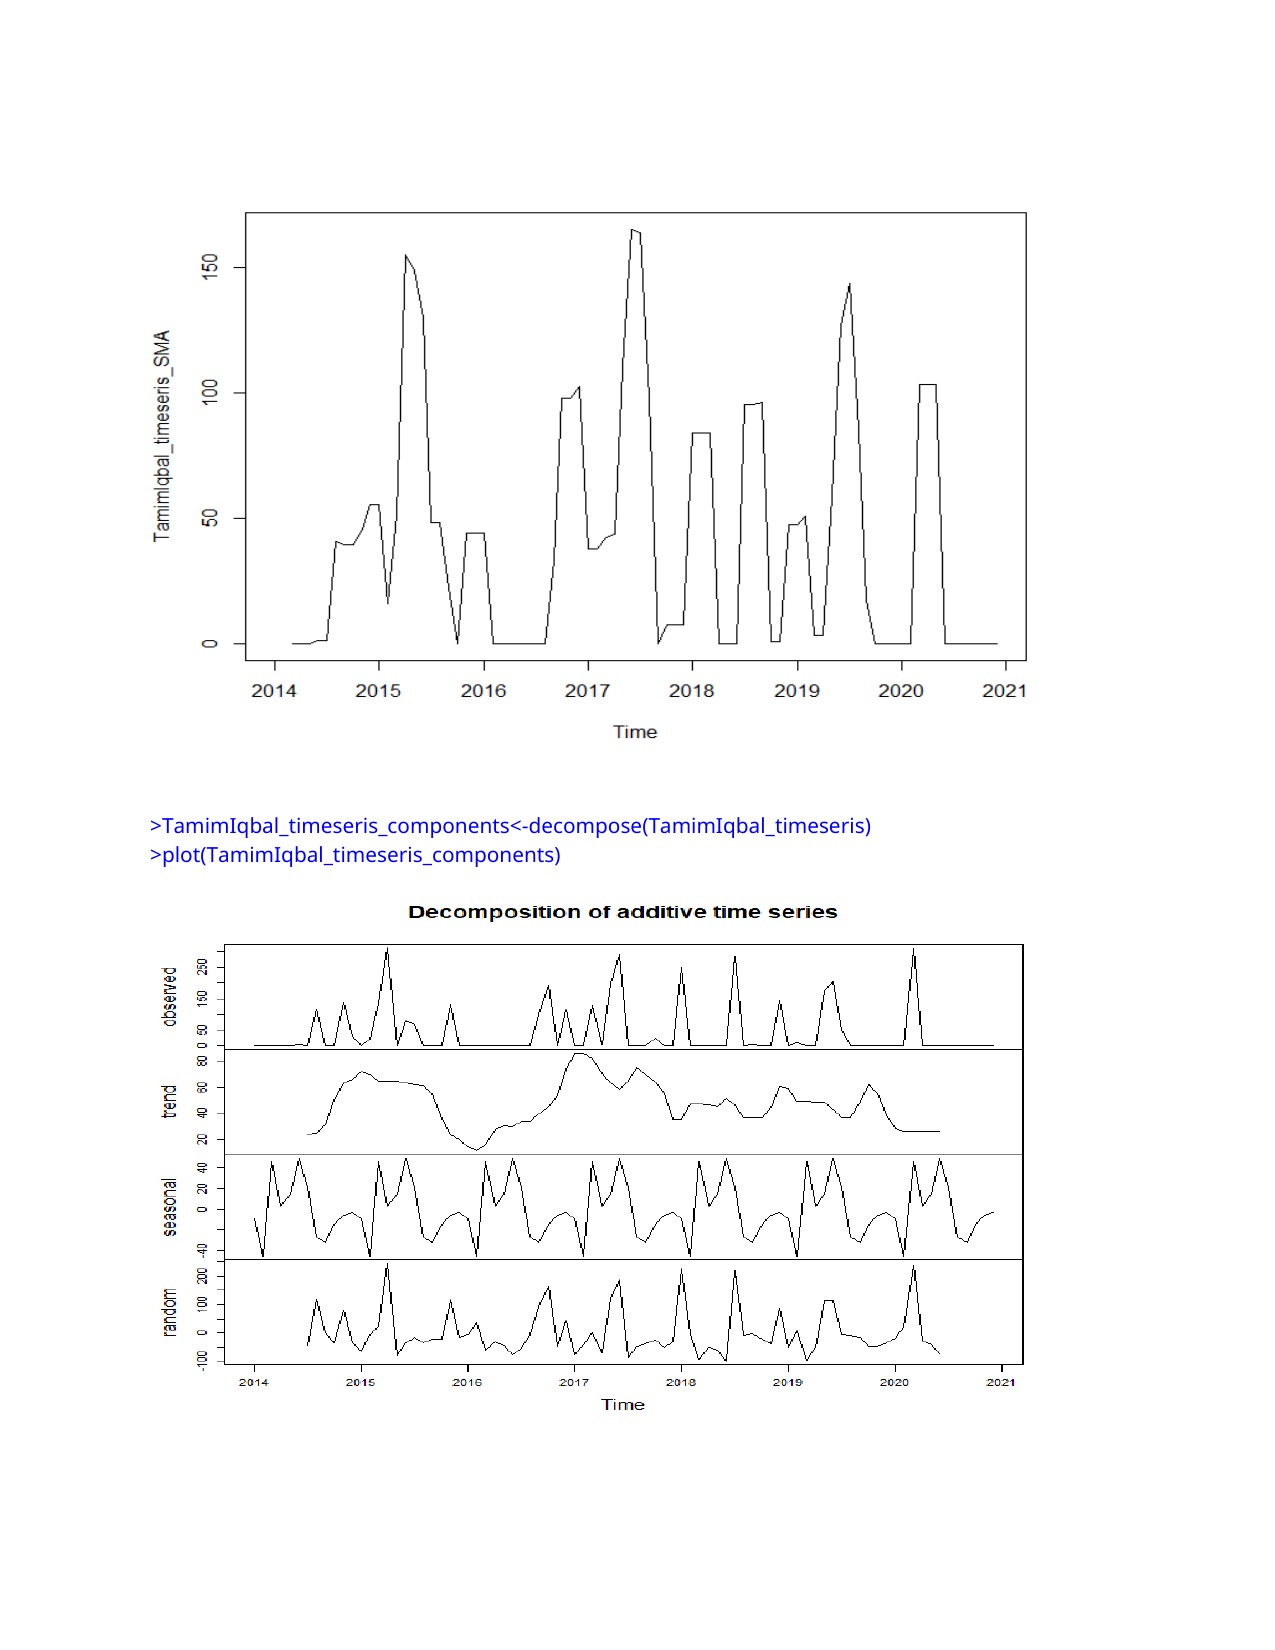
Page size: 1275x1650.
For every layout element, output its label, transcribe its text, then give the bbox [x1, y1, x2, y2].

picture [150, 150, 1060, 755]
text >plot(TamimIqbal_timeseris_components) [150, 840, 1125, 868]
picture [150, 896, 1049, 1424]
text >TamimIqbal_timeseris_components<-decompose(TamimIqbal_timeseris) [150, 811, 1125, 840]
